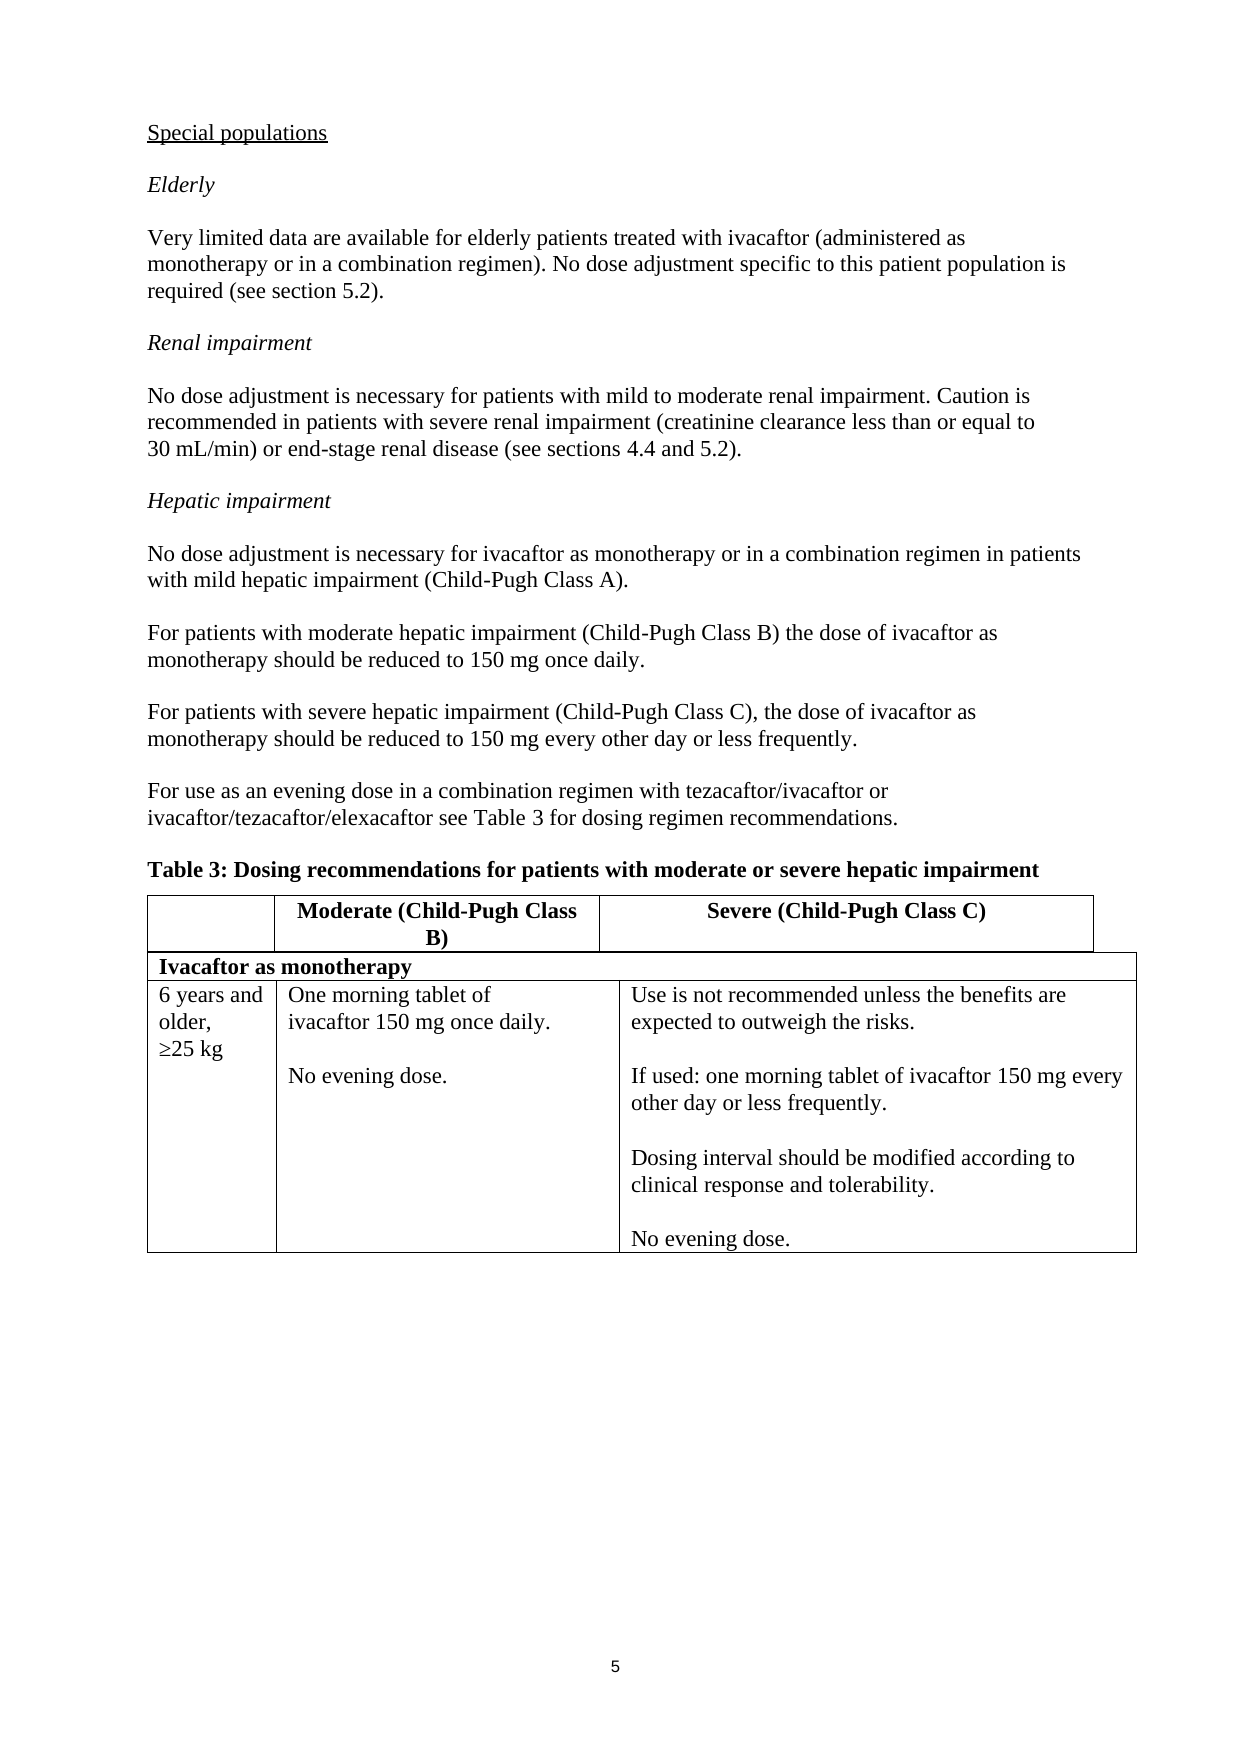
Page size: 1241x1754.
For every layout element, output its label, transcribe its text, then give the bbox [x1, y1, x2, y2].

subtitle For use as an evening dose in a combination regimen with tezacaftor/ivacaftor or ivacaftor/tezacaftor/elexacaftor see Table 3 for dosing regimen recommendations. [147, 777, 1093, 830]
table_cell 6 years and older, ≥25 kg [148, 981, 276, 1252]
subtitle For patients with moderate hepatic impairment (Child-Pugh Class B) the dose of ivacaftor as monotherapy should be reduced to 150 mg once daily. [147, 619, 1093, 672]
text Elderly [147, 171, 1093, 198]
subtitle For patients with severe hepatic impairment (Child-Pugh Class C), the dose of ivacaftor as monotherapy should be reduced to 150 mg every other day or less frequently. [147, 698, 1093, 751]
table_cell Use is not recommended unless the benefits are expected to outweigh the risks. If used: one morning tablet of ivacaftor 150 mg every other day or less frequently. Dosing interval should be modified according to clinical response and tolerability. No evening dose. [620, 981, 1136, 1252]
text Table 3: Dosing recommendations for patients with moderate or severe hepatic impairment [147, 856, 1093, 883]
table_header Severe (Child-Pugh Class C) [600, 896, 1093, 951]
table_header Ivacaftor as monotherapy [148, 953, 1136, 980]
text No dose adjustment is necessary for patients with mild to moderate renal impairment. Caution is recommended in patients with severe renal impairment (creatinine clearance less than or equal to 30 mL/min) or end-stage renal disease (see sections 4.4 and 5.2). [147, 382, 1093, 461]
subtitle No dose adjustment is necessary for ivacaftor as monotherapy or in a combination regimen in patients with mild hepatic impairment (Child-Pugh Class A). [147, 540, 1093, 593]
table_cell One morning tablet of ivacaftor 150 mg once daily. No evening dose. [277, 981, 619, 1252]
table_header [148, 896, 274, 951]
table_header Moderate (Child-Pugh Class B) [275, 896, 599, 951]
text Very limited data are available for elderly patients treated with ivacaftor (administered as monotherapy or in a combination regimen). No dose adjustment specific to this patient population is required (see section 5.2). [147, 224, 1093, 303]
subtitle Hepatic impairment [147, 487, 1093, 514]
text Renal impairment [147, 329, 1093, 356]
text Special populations [147, 118, 1093, 145]
